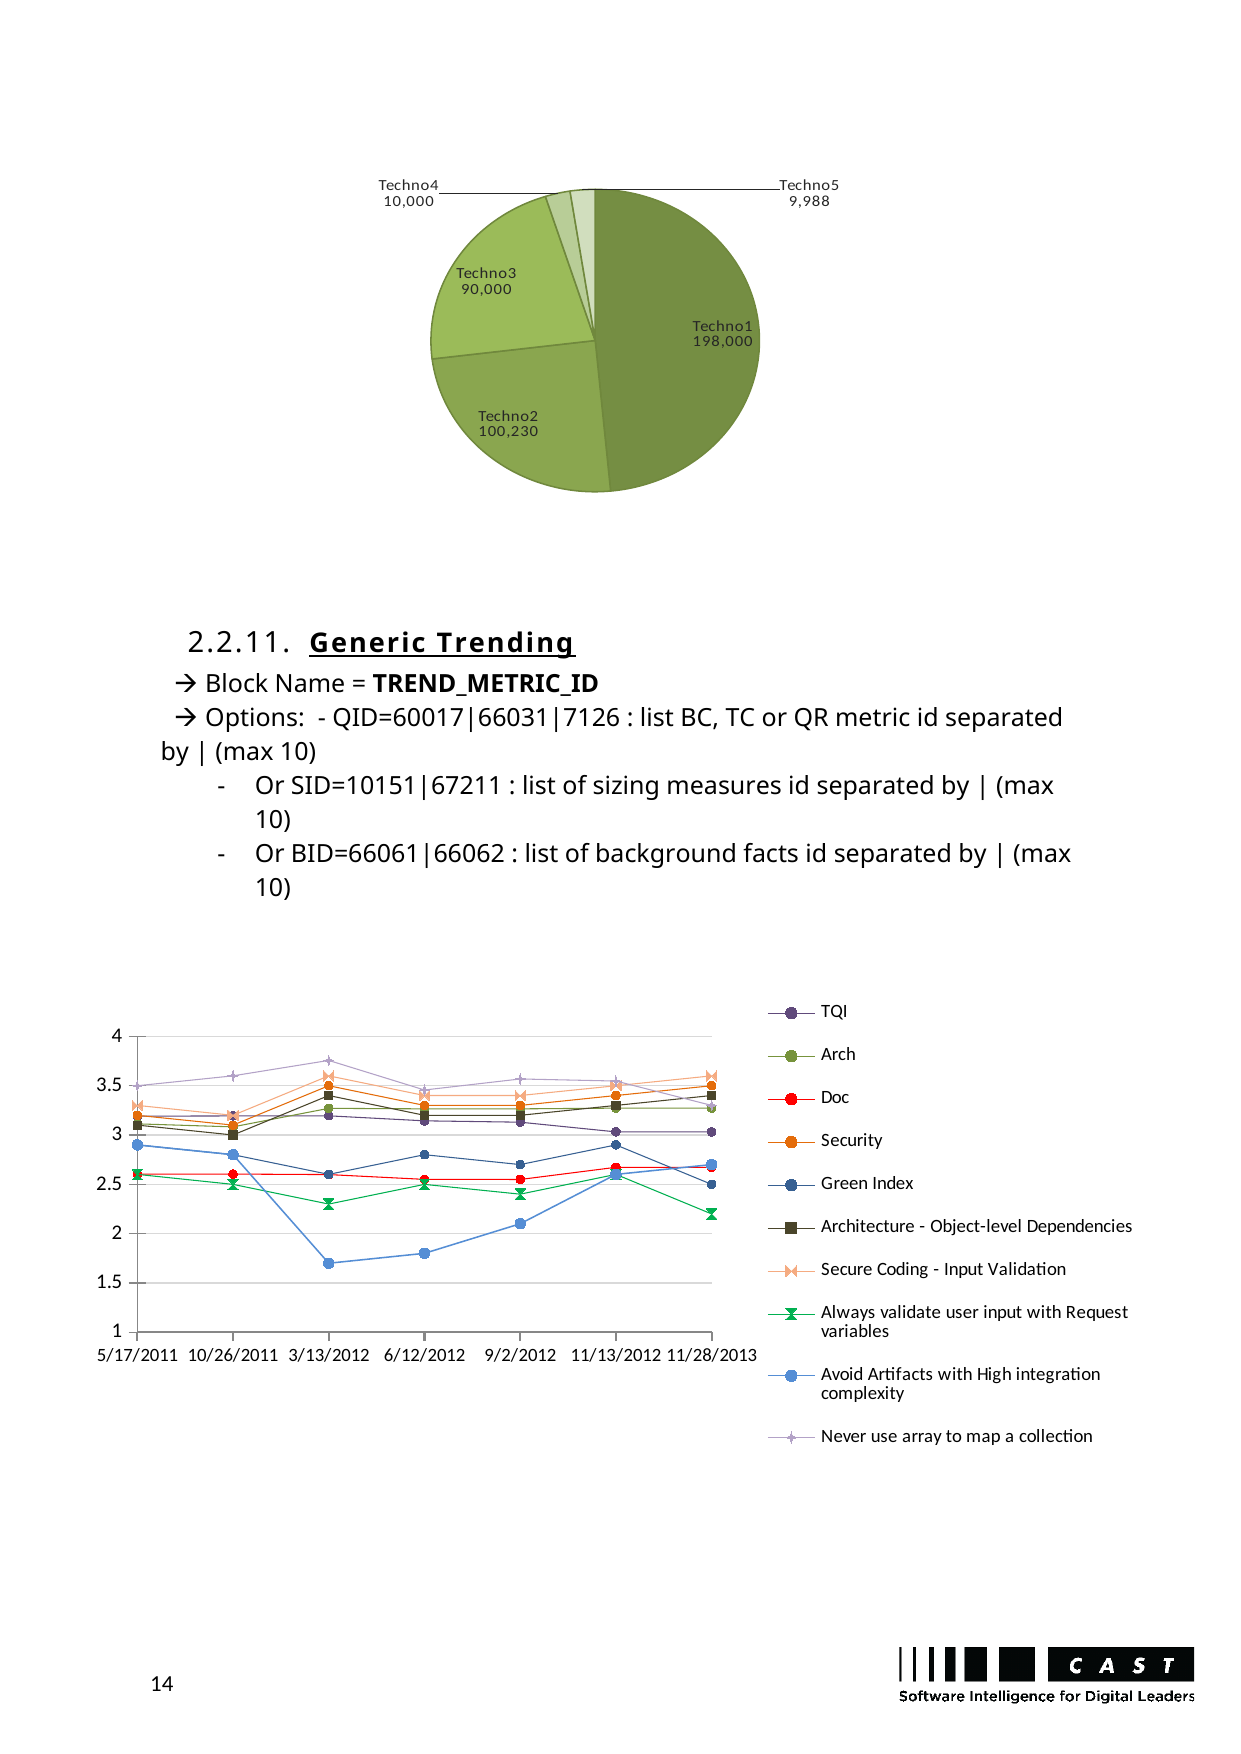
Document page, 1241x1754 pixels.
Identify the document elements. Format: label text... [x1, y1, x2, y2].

picture [899, 1647, 1195, 1705]
subtitle Generic Trending [187, 622, 1090, 661]
text Block Name = TREND_METRIC_ID Options: - QID=60017|66031|7126 : list BC, TC or QR metric id separated by | (max 10) [160, 665, 1090, 768]
list Or BID=66061|66062 : list of background facts id separated by | (max 10) [217, 836, 1090, 904]
list Or SID=10151|67211 : list of sizing measures id separated by | (max 10) [217, 768, 1090, 836]
